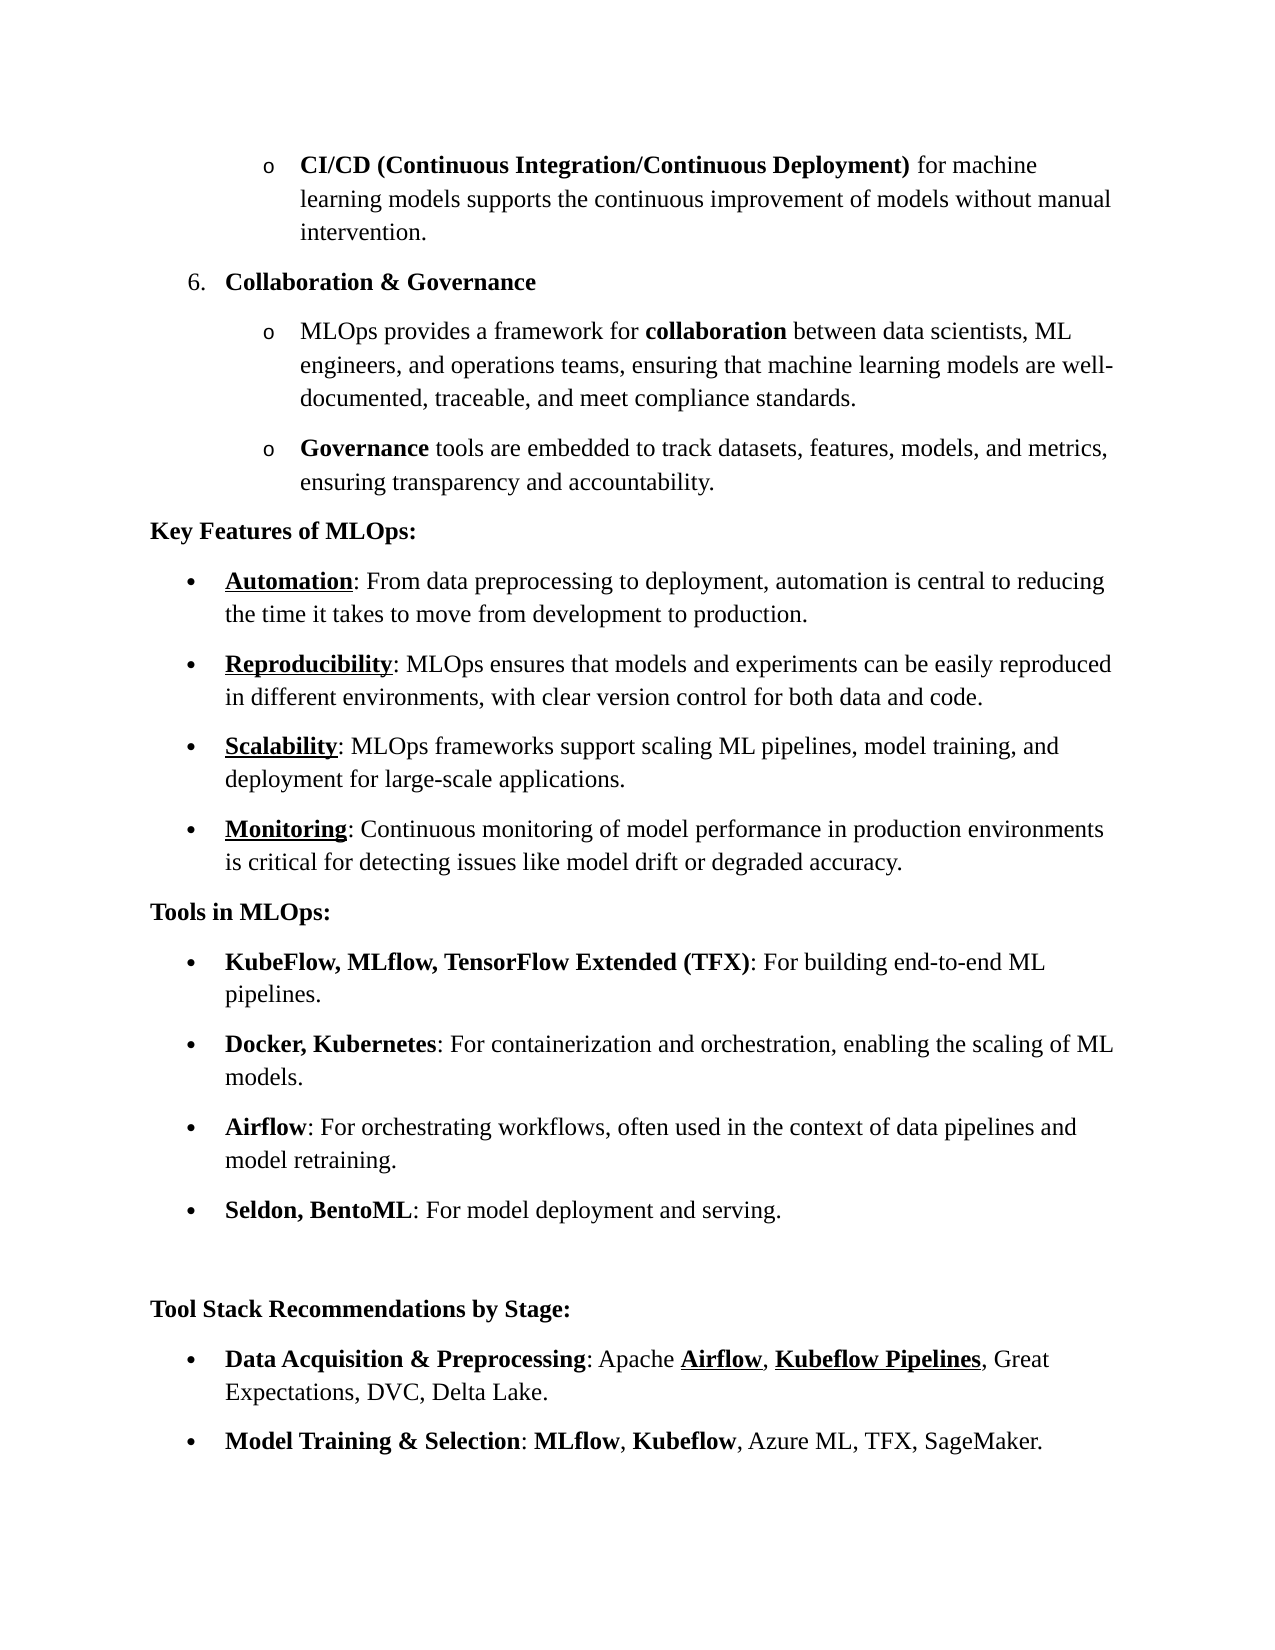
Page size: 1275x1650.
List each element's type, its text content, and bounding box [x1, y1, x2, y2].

list CI/CD (Continuous Integration/Continuous Deployment) for machine learning models supports the continuous improvement of models without manual intervention. [262, 150, 1125, 246]
list Docker, Kubernetes: For containerization and orchestration, enabling the scaling of ML models. [187, 1029, 1125, 1091]
list Collaboration & Governance [187, 267, 1125, 295]
list Governance tools are embedded to track datasets, features, models, and metrics, ensuring transparency and accountability. [262, 433, 1125, 495]
list Airflow: For orchestrating workflows, often used in the context of data pipelines and model retraining. [187, 1112, 1125, 1174]
list Monitoring: Continuous monitoring of model performance in production environments is critical for detecting issues like model drift or degraded accuracy. [187, 814, 1125, 876]
list Automation: From data preprocessing to deployment, automation is central to reducing the time it takes to move from development to production. [187, 566, 1125, 628]
list Model Training & Selection: MLflow, Kubeflow, Azure ML, TFX, SageMaker. [187, 1426, 1125, 1455]
list Reproducibility: MLOps ensures that models and experiments can be easily reproduced in different environments, with clear version control for both data and code. [187, 649, 1125, 711]
list Seldon, BentoML: For model deployment and serving. [187, 1195, 1125, 1223]
text Tools in MLOps: [150, 897, 1125, 926]
list Scalability: MLOps frameworks support scaling ML pipelines, model training, and deployment for large-scale applications. [187, 731, 1125, 793]
text Key Features of MLOps: [150, 516, 1125, 545]
list Data Acquisition & Preprocessing: Apache Airflow, Kubeflow Pipelines, Great Expectations, DVC, Delta Lake. [187, 1344, 1125, 1406]
list MLOps provides a framework for collaboration between data scientists, ML engineers, and operations teams, ensuring that machine learning models are well-documented, traceable, and meet compliance standards. [262, 316, 1125, 412]
text Tool Stack Recommendations by Stage: [150, 1294, 1125, 1323]
list KubeFlow, MLflow, TensorFlow Extended (TFX): For building end-to-end ML pipelines. [187, 947, 1125, 1008]
